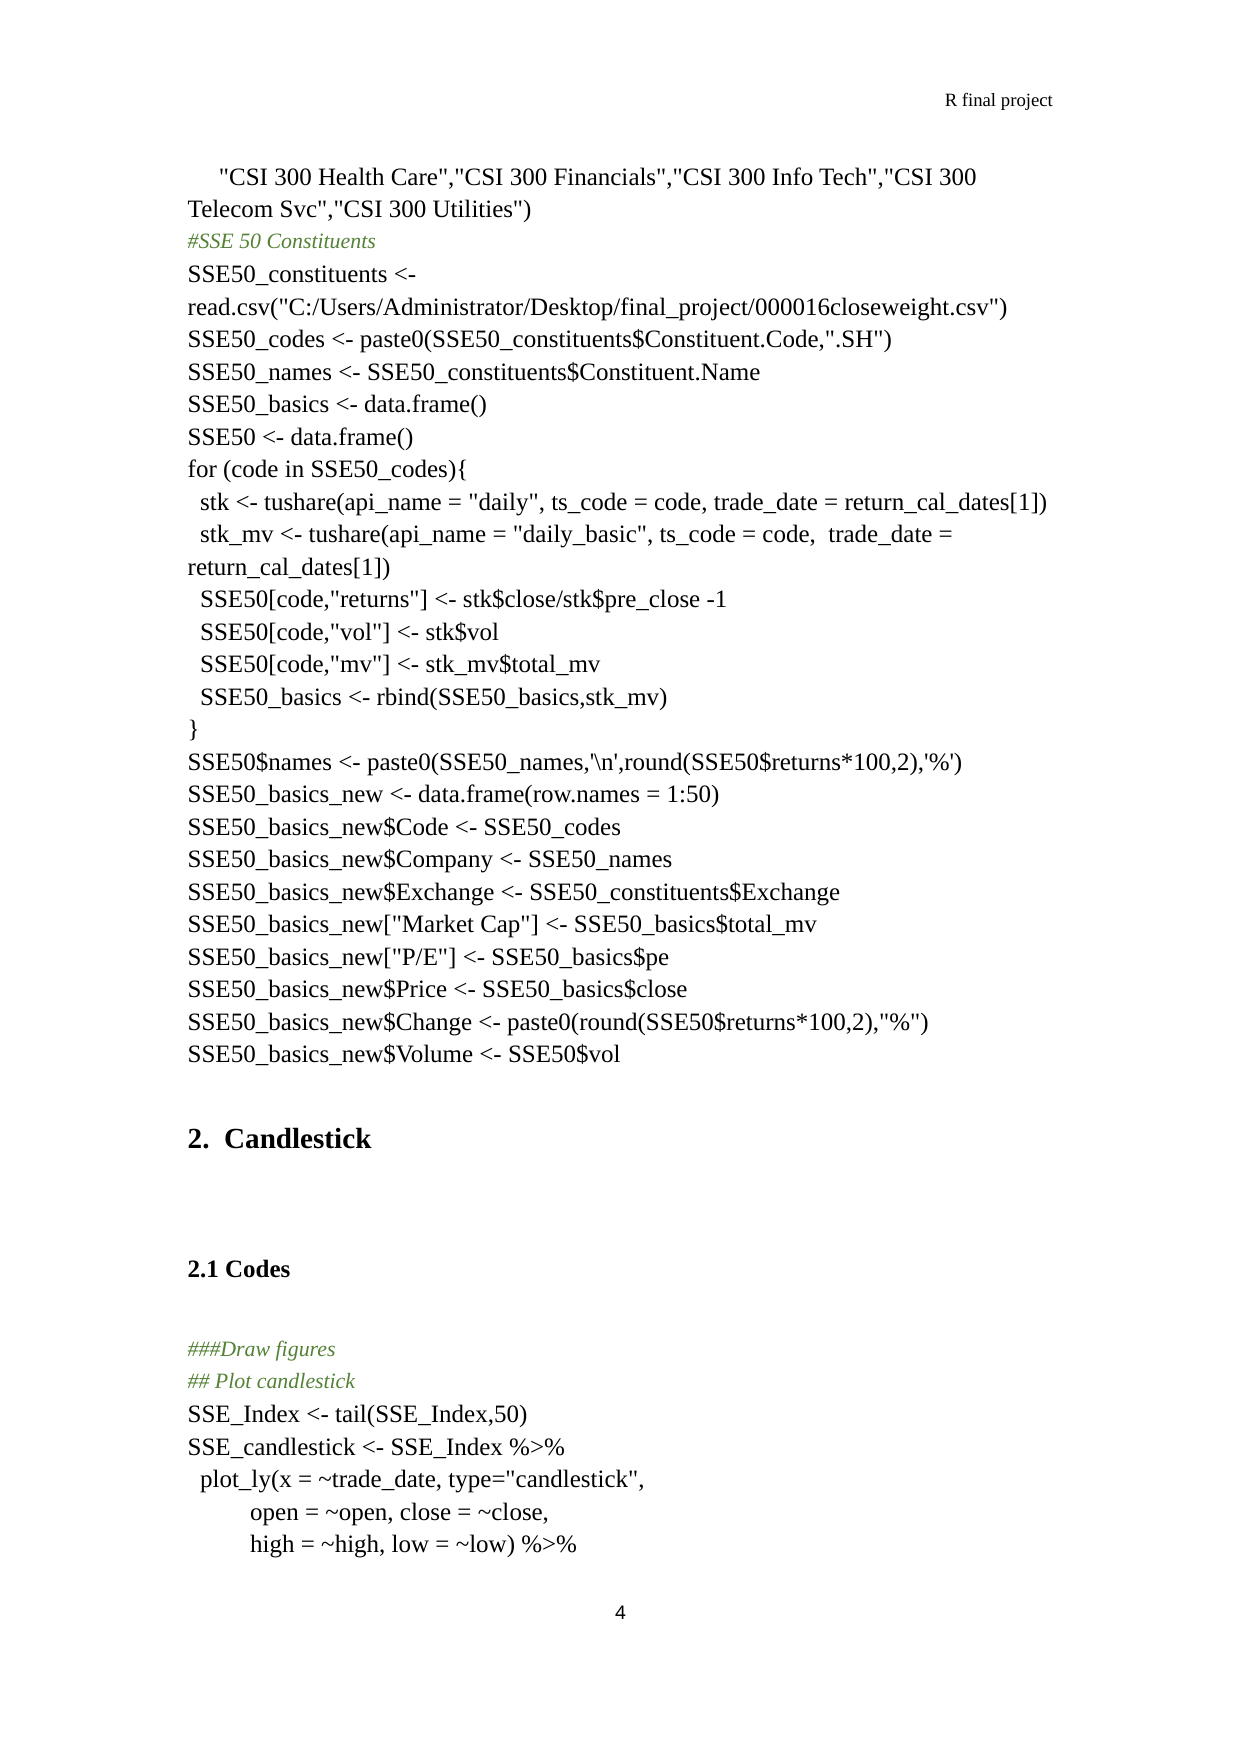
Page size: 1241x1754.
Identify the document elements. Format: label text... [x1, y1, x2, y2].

text SSE50[code,"mv"] <- stk_mv$total_mv [187, 647, 1053, 680]
text SSE50_basics_new$Exchange <- SSE50_constituents$Exchange [187, 875, 1053, 907]
text SSE50_basics_new["P/E"] <- SSE50_basics$pe [187, 940, 1053, 972]
text SSE50_names <- SSE50_constituents$Constituent.Name [187, 355, 1053, 387]
text SSE50$names <- paste0(SSE50_names,'\n',round(SSE50$returns*100,2),'%') [187, 745, 1053, 777]
text ###Draw figures [187, 1332, 1053, 1365]
text SSE50_basics_new["Market Cap"] <- SSE50_basics$total_mv [187, 907, 1053, 940]
text SSE50[code,"vol"] <- stk$vol [187, 615, 1053, 647]
text open = ~open, close = ~close, [187, 1495, 1053, 1527]
text SSE50_basics_new$Change <- paste0(round(SSE50$returns*100,2),"%") [187, 1005, 1053, 1037]
text SSE50_basics <- data.frame() [187, 387, 1053, 420]
text SSE50_codes <- paste0(SSE50_constituents$Constituent.Code,".SH") [187, 322, 1053, 355]
text SSE50_basics_new$Volume <- SSE50$vol [187, 1037, 1053, 1070]
text } [187, 712, 1053, 745]
text #SSE 50 Constituents [187, 225, 1053, 257]
text SSE50 <- data.frame() [187, 420, 1053, 452]
text SSE50_basics_new$Code <- SSE50_codes [187, 810, 1053, 842]
text for (code in SSE50_codes){ [187, 452, 1053, 485]
subtitle 2.1 Codes [187, 1252, 1053, 1284]
text SSE50_basics <- rbind(SSE50_basics,stk_mv) [187, 680, 1053, 712]
text stk_mv <- tushare(api_name = "daily_basic", ts_code = code, trade_date = return_cal_dates[1]) [187, 517, 1053, 582]
text high = ~high, low = ~low) %>% [187, 1527, 1053, 1560]
text SSE50_basics_new$Company <- SSE50_names [187, 842, 1053, 875]
subtitle 2. Candlestick [187, 1105, 1053, 1170]
text plot_ly(x = ~trade_date, type="candlestick", [187, 1462, 1053, 1495]
text SSE_candlestick <- SSE_Index %>% [187, 1430, 1053, 1462]
text SSE50_constituents <- read.csv("C:/Users/Administrator/Desktop/final_project/000016closeweight.csv") [187, 257, 1053, 322]
text SSE50[code,"returns"] <- stk$close/stk$pre_close -1 [187, 582, 1053, 615]
text SSE50_basics_new$Price <- SSE50_basics$close [187, 972, 1053, 1005]
text SSE50_basics_new <- data.frame(row.names = 1:50) [187, 777, 1053, 810]
text ## Plot candlestick [187, 1365, 1053, 1397]
text "CSI 300 Health Care","CSI 300 Financials","CSI 300 Info Tech","CSI 300 Telecom Svc","CSI 300 Utilities") [187, 160, 1053, 225]
text SSE_Index <- tail(SSE_Index,50) [187, 1397, 1053, 1430]
text stk <- tushare(api_name = "daily", ts_code = code, trade_date = return_cal_dates[1]) [187, 485, 1053, 517]
